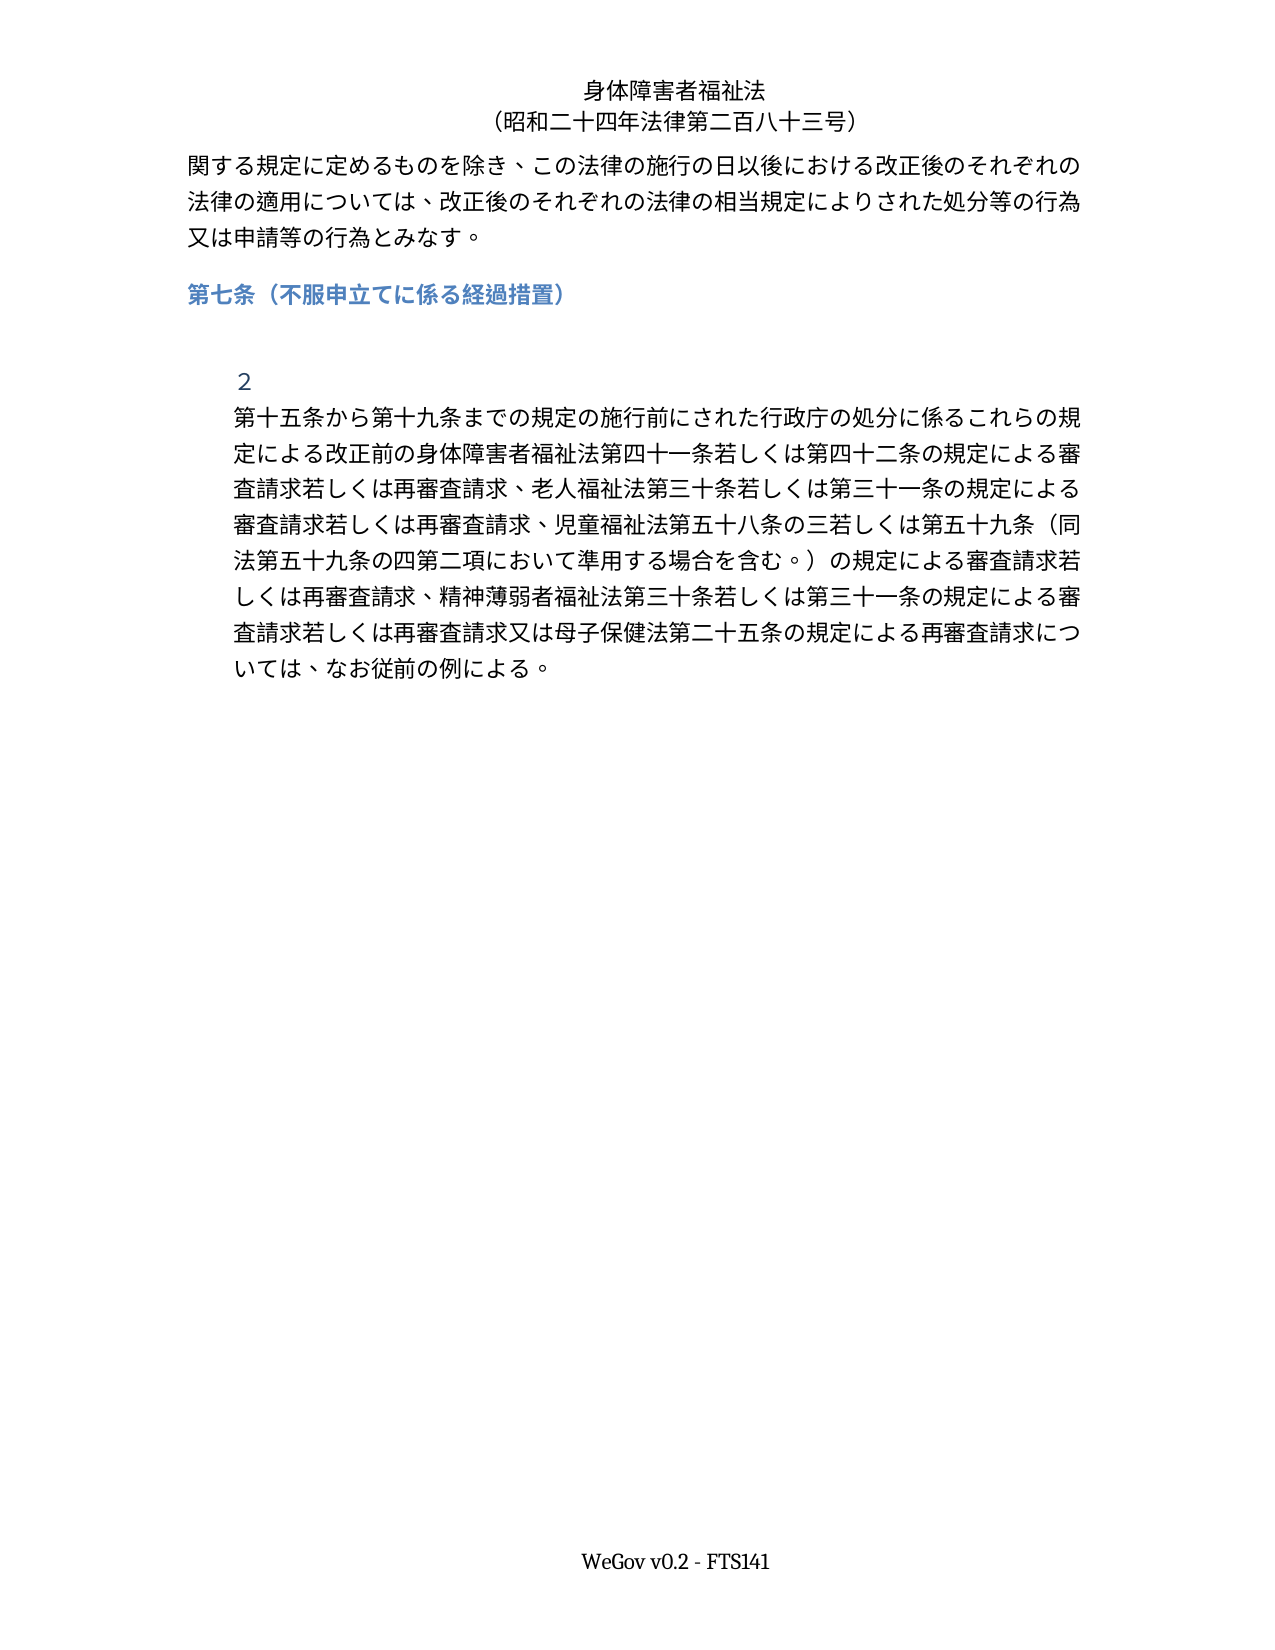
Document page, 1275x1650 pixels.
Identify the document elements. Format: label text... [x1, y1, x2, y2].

subtitle ２ [233, 366, 1087, 397]
subtitle 第七条（不服申立てに係る経過措置） [187, 279, 1087, 310]
text 第十五条から第十九条までの規定の施行前にされた行政庁の処分に係るこれらの規定による改正前の身体障害者福祉法第四十一条若しくは第四十二条の規定による審査請求若しくは再審査請求、老人福祉法第三十条若しくは第三十一条の規定による審査請求若しくは再審査請求、児童福祉法第五十八条の三若しくは第五十九条（同法第五十九条の四第二項において準用する場合を含む。）の規定による審査請求若しくは再審査請求、精神薄弱者福祉法第三十条若しくは第三十一条の規定による審査請求若しくは再審査請求又は母子保健法第二十五条の規定による再審査請求については、なお従前の例による。 [233, 402, 1087, 684]
